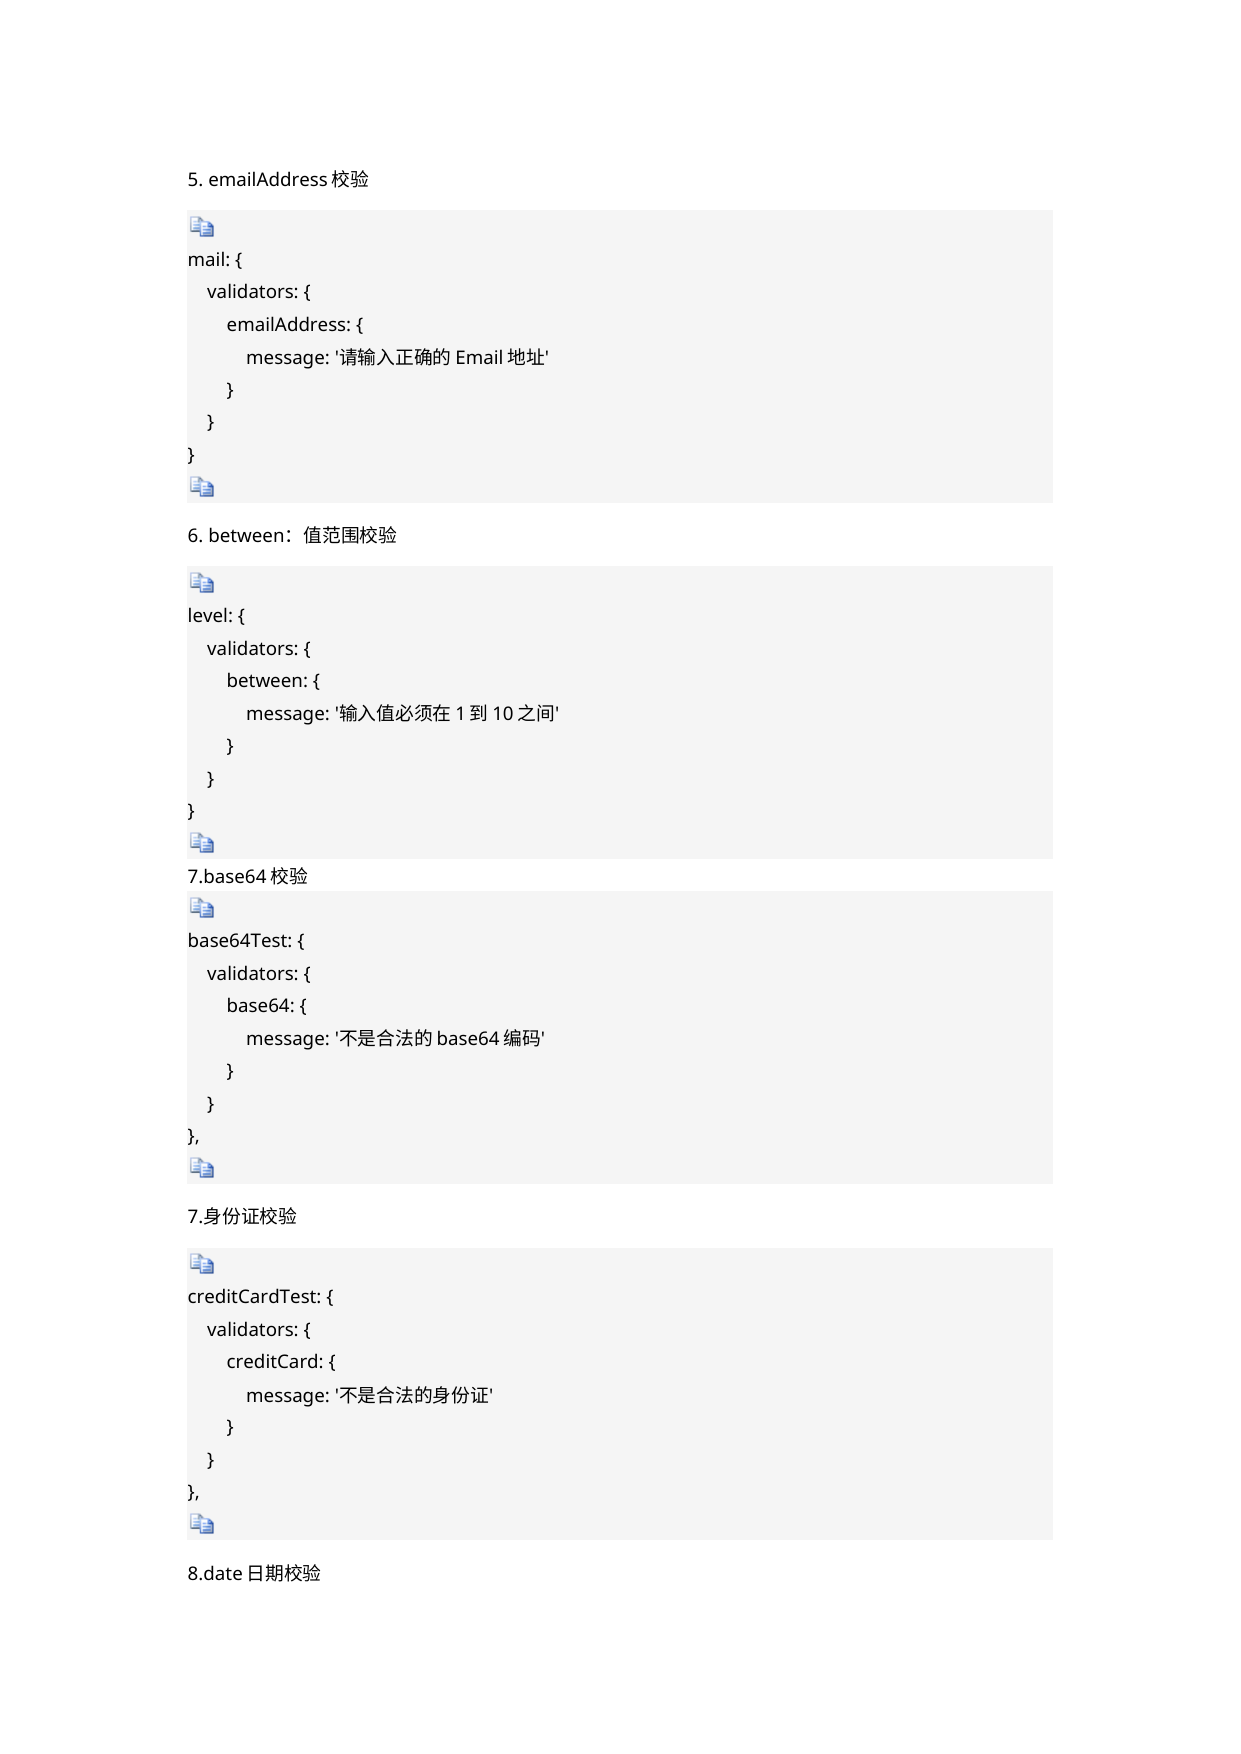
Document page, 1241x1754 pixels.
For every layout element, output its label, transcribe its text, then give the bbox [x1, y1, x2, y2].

text 5. emailAddress校验 [187, 162, 1053, 194]
text creditCard: { [187, 1345, 1053, 1378]
text mail: { [187, 243, 1053, 275]
text validators: { [187, 1313, 1053, 1345]
text }, [187, 1119, 1053, 1151]
text 7.身份证校验 [187, 1199, 1053, 1232]
text message: '不是合法的身份证' [187, 1378, 1053, 1410]
text } [187, 1086, 1053, 1119]
text validators: { [187, 275, 1053, 308]
text } [187, 794, 1053, 826]
text base64: { [187, 989, 1053, 1021]
text creditCardTest: { [187, 1280, 1053, 1313]
text } [187, 1410, 1053, 1443]
text emailAddress: { [187, 308, 1053, 340]
text } [187, 405, 1053, 438]
text } [187, 1443, 1053, 1475]
picture [187, 566, 219, 598]
picture [187, 891, 219, 923]
picture [187, 1247, 219, 1279]
picture [187, 1151, 219, 1183]
picture [187, 826, 219, 858]
text base64Test: { [187, 924, 1053, 956]
text } [187, 1054, 1053, 1086]
picture [187, 1507, 219, 1539]
picture [187, 210, 219, 242]
text } [187, 761, 1053, 794]
text level: { [187, 599, 1053, 631]
text 6. between：值范围校验 [187, 518, 1053, 551]
text validators: { [187, 631, 1053, 664]
text 7.base64校验 [187, 859, 1053, 891]
text between: { [187, 664, 1053, 696]
text validators: { [187, 956, 1053, 989]
text } [187, 438, 1053, 470]
text } [187, 729, 1053, 761]
text }, [187, 1475, 1053, 1508]
text 8.date日期校验 [187, 1556, 1053, 1588]
text message: '请输入正确的Email地址' [187, 340, 1053, 373]
text message: '不是合法的base64编码' [187, 1021, 1053, 1054]
picture [187, 470, 219, 502]
text } [187, 373, 1053, 405]
text message: '输入值必须在1到10之间' [187, 696, 1053, 729]
